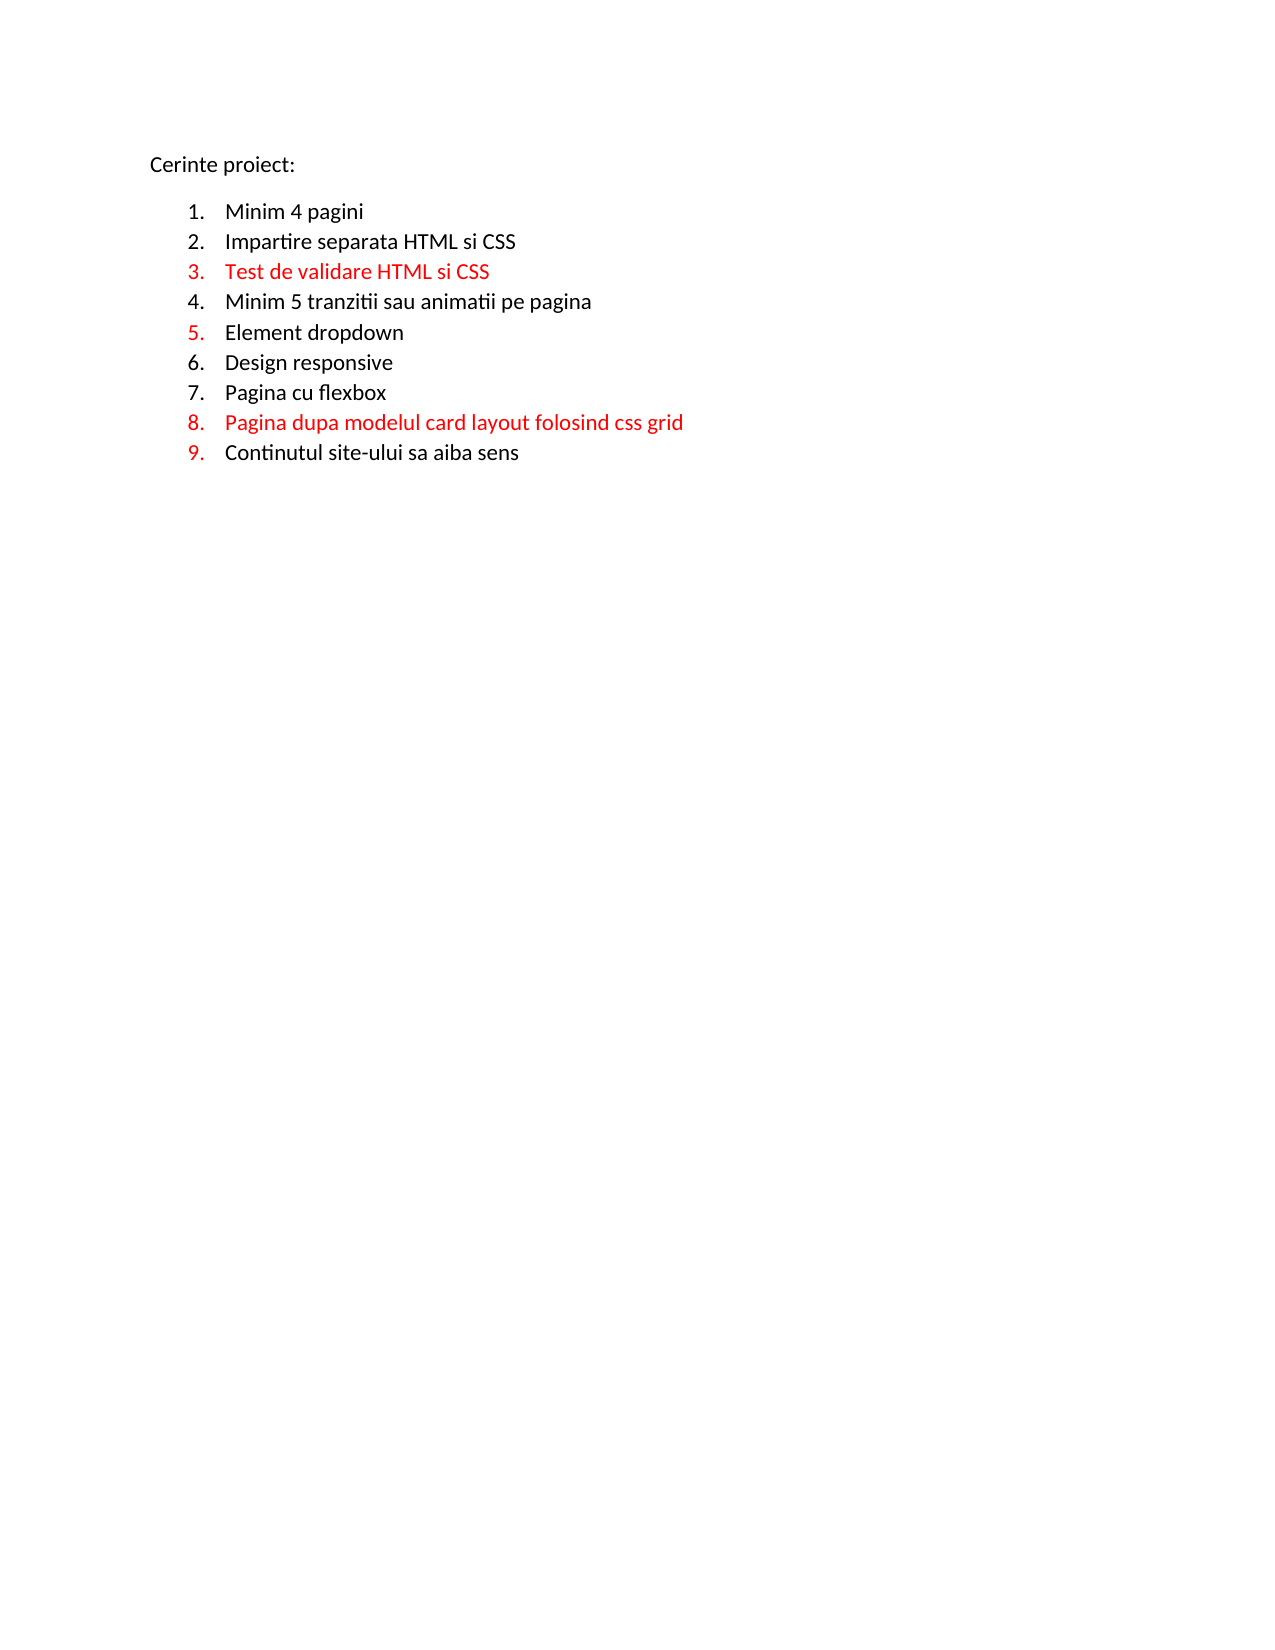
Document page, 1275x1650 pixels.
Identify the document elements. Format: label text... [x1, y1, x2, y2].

list Minim 5 tranzitii sau animatii pe pagina [187, 287, 1125, 316]
list Continutul site-ului sa aiba sens [187, 438, 1125, 467]
list Minim 4 pagini [187, 197, 1125, 225]
list Test de validare HTML si CSS [187, 257, 1125, 285]
list Design responsive [187, 348, 1125, 376]
list Impartire separata HTML si CSS [187, 227, 1125, 255]
list Element dropdown [187, 318, 1125, 346]
text Cerinte proiect: [150, 150, 1125, 178]
list Pagina dupa modelul card layout folosind css grid [187, 408, 1125, 436]
list Pagina cu flexbox [187, 378, 1125, 406]
